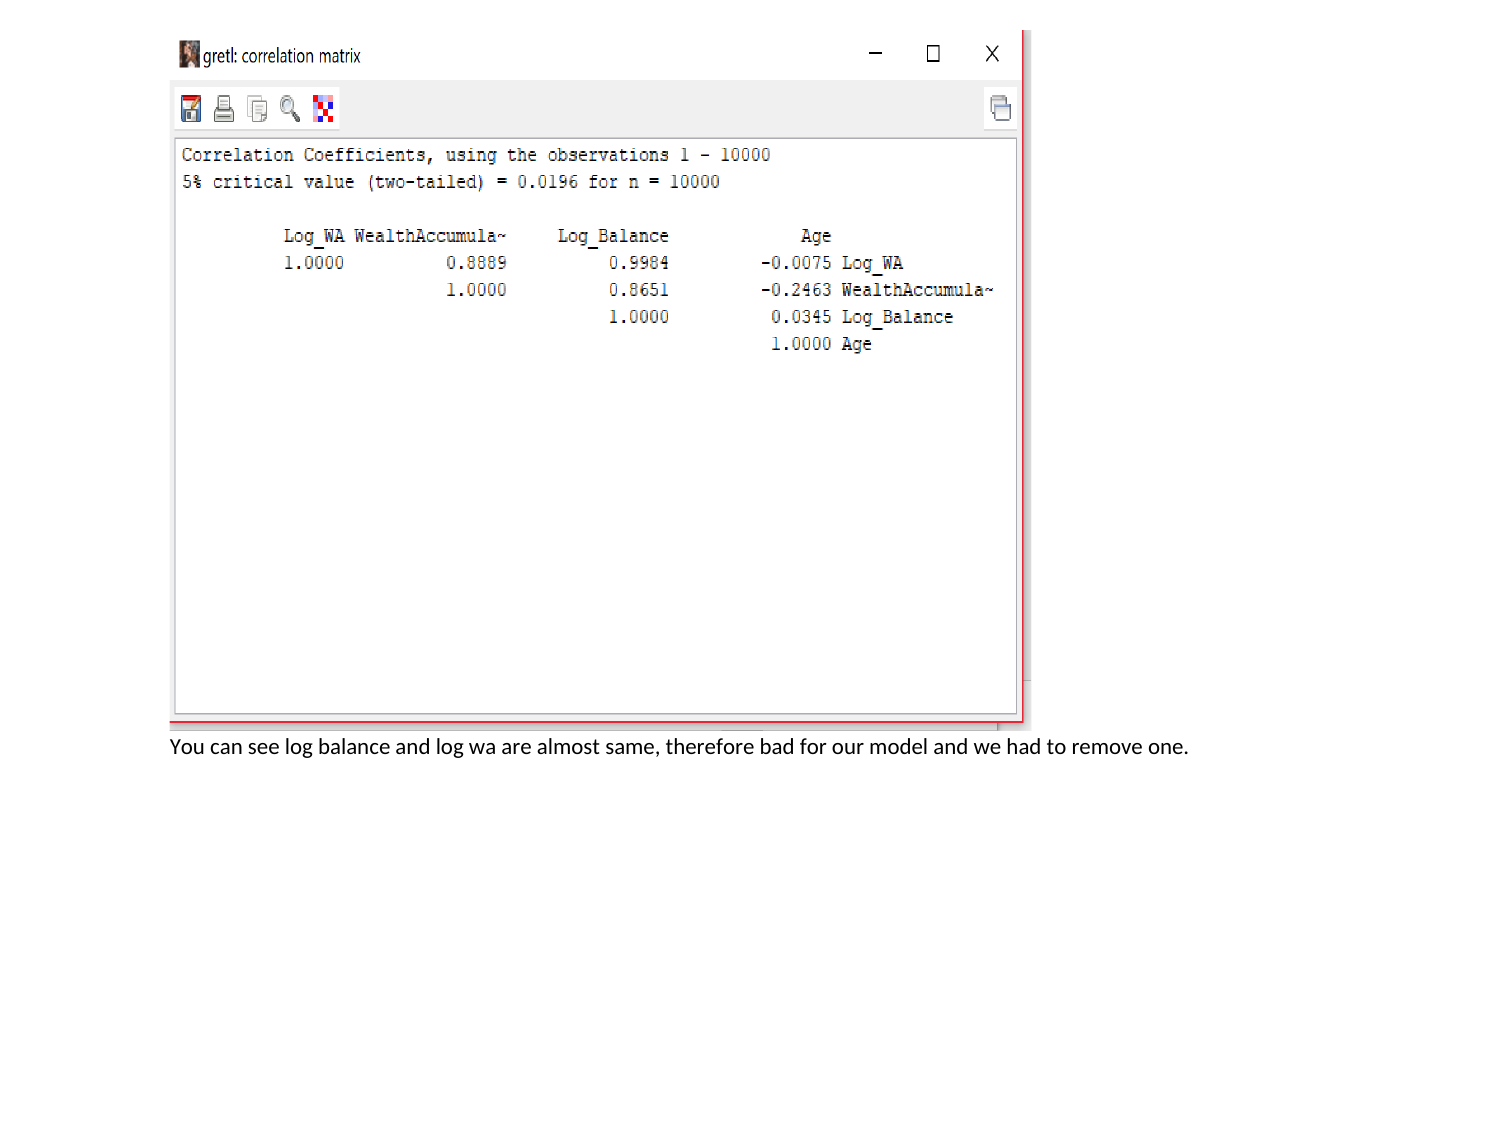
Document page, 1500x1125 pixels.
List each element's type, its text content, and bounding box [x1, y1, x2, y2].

picture [169, 30, 1032, 731]
list You can see log balance and log wa are almost same, therefore bad for our model and we had to remove one. [169, 732, 1406, 760]
